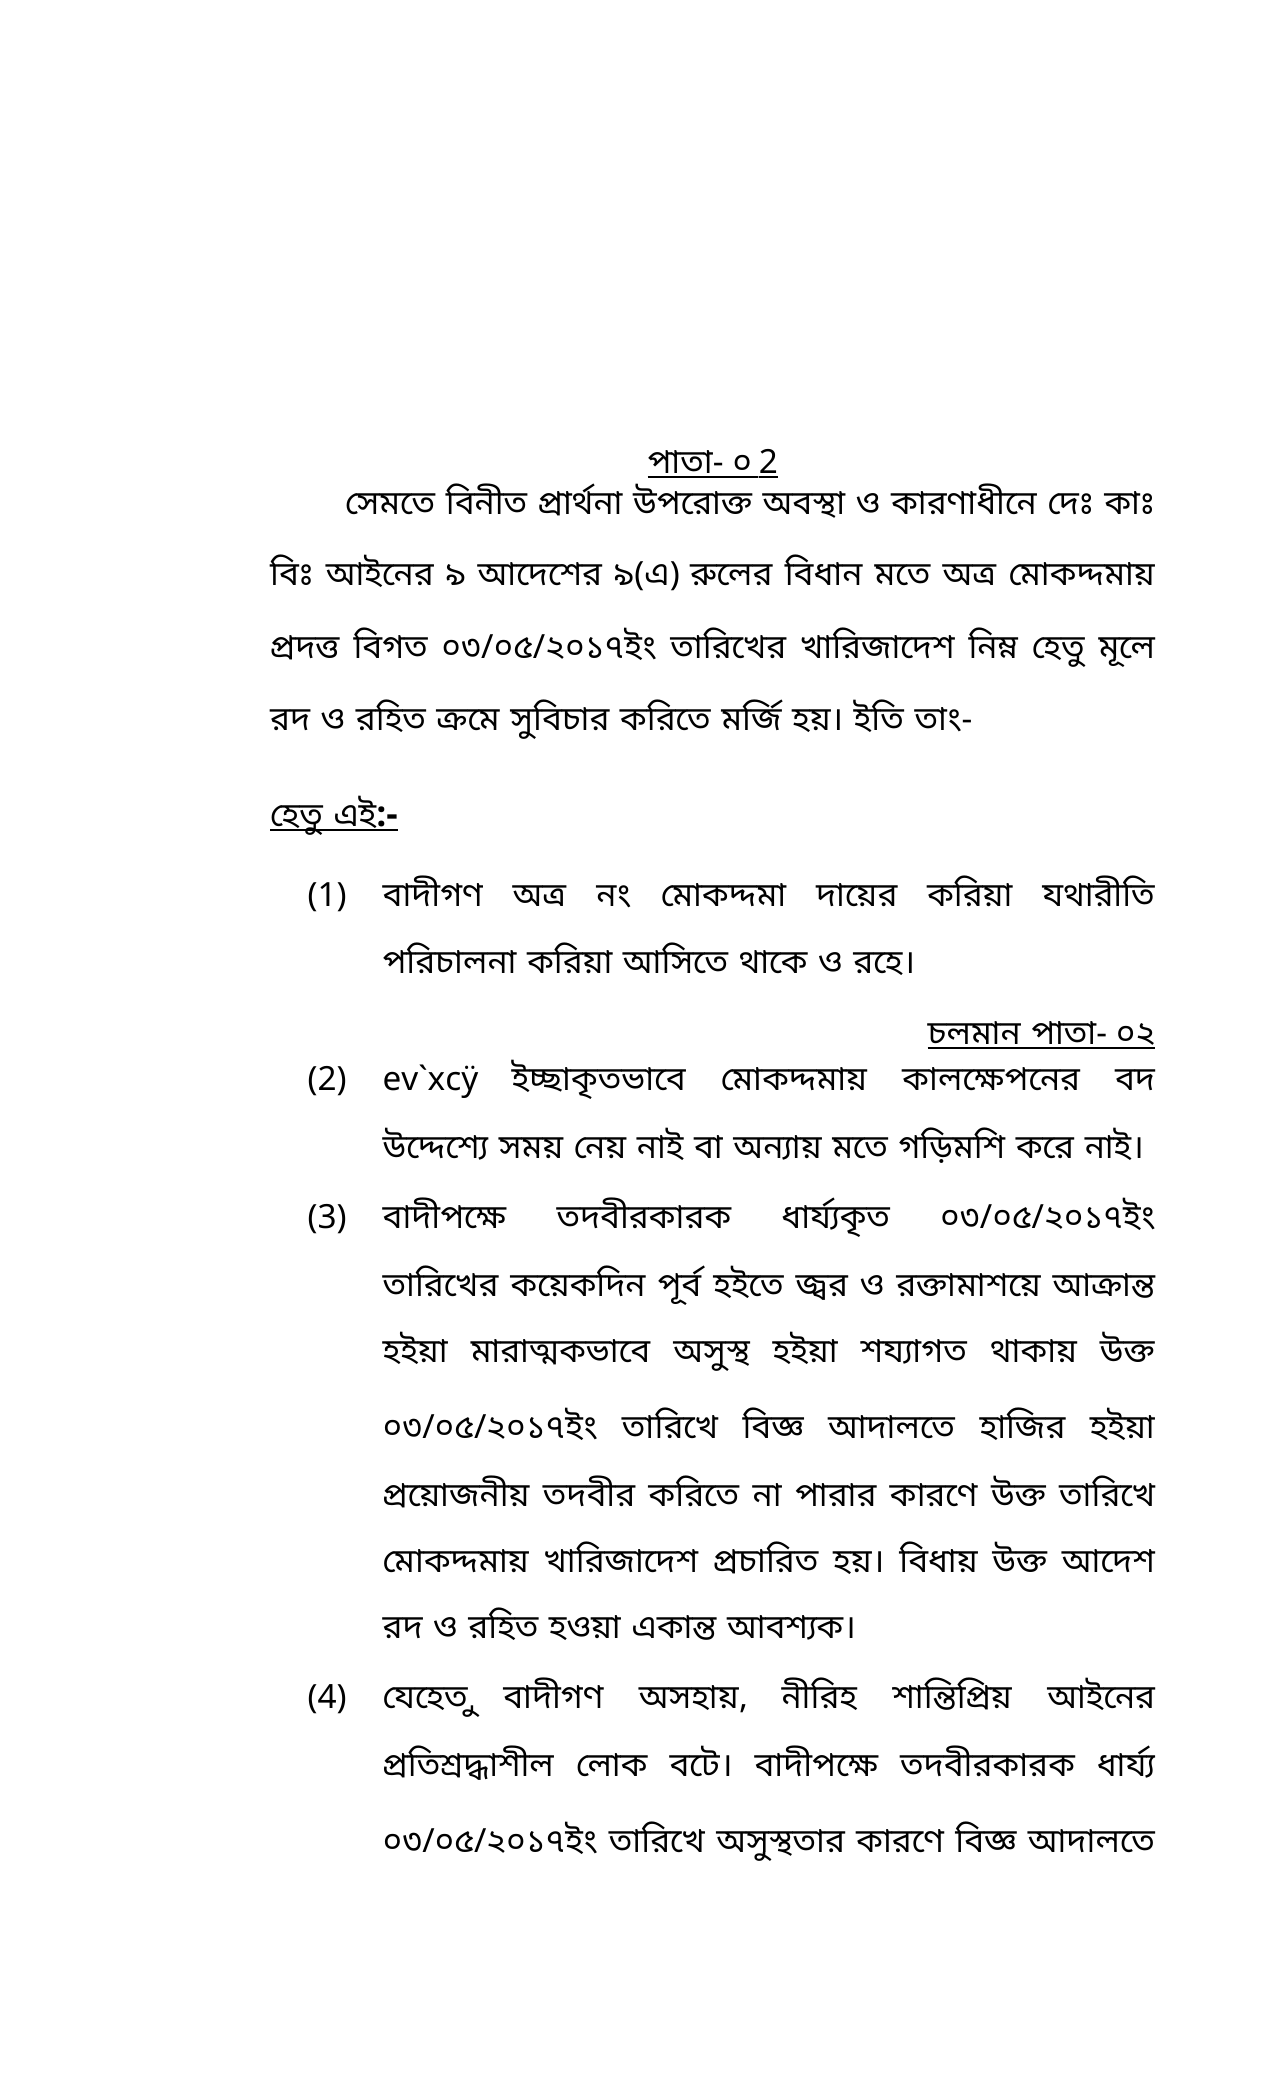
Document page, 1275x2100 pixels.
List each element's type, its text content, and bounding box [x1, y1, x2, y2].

list ev`xcÿ ইচ্ছাকৃতভাবে মোকদ্দমায় কালক্ষেপনের বদ উদ্দেশ্যে সময় নেয় নাই বা অন্যায় মতে গড়িমশি করে নাই। [307, 1054, 1155, 1166]
text হেতু এই:- [270, 788, 1155, 837]
text চলমান পাতা- ০২ [270, 1009, 1155, 1054]
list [307, 1673, 1155, 1862]
list বাদীপক্ষে তদবীরকারক ধার্য্যকৃত ০৩/০৫/২০১৭ইং তারিখের কয়েকদিন পূর্ব হইতে জ্বর ও রক্তামাশয়ে আক্রান্ত হইয়া মারাত্মকভাবে অসুস্থ হইয়া শয্যাগত থাকায় উক্ত ০৩/০৫/২০১৭ইং তারিখে বিজ্ঞ আদালতে হাজির হইয়া প্রয়োজনীয় তদবীর করিতে না পারার কারণে উক্ত তারিখে মোকদ্দমায় খারিজাদেশ প্রচারিত হয়। বিধায় উক্ত আদেশ রদ ও রহিত হওয়া একান্ত আবশ্যক। [307, 1193, 1155, 1646]
text সেমতে বিনীত প্রার্থনা উপরোক্ত অবস্থা ও কারণাধীনে দেঃ কাঃ বিঃ আইনের ৯ আদেশের ৯(এ) রুলের বিধান মতে অত্র মোকদ্দমায় প্রদত্ত বিগত ০৩/০৫/২০১৭ইং তারিখের খারিজাদেশ নিম্ন হেতু মূলে রদ ও রহিত ক্রমে সুবিচার করিতে মর্জি হয়। ইতি তাং- [270, 484, 1155, 740]
list বাদীগণ অত্র নং মোকদ্দমা দায়ের করিয়া যথারীতি পরিচালনা করিয়া আসিতে থাকে ও রহে। [307, 870, 1155, 982]
